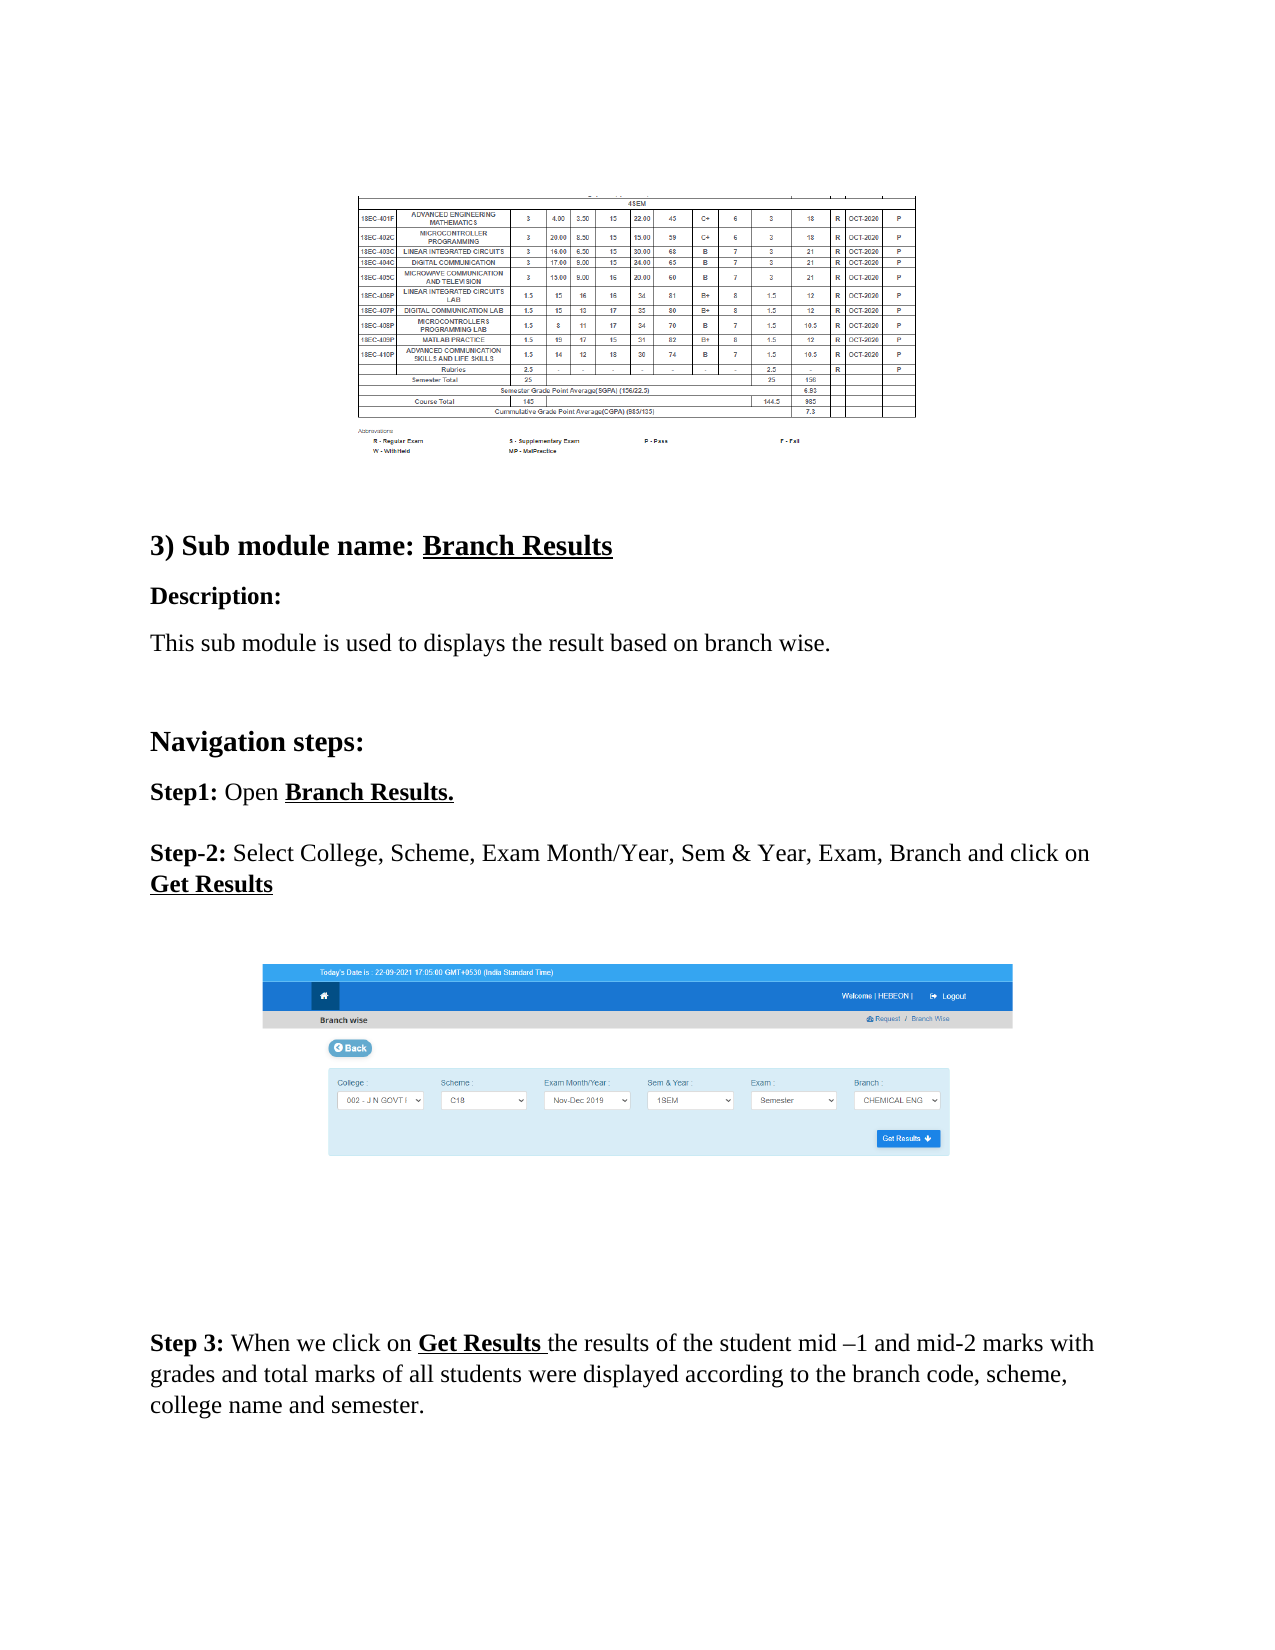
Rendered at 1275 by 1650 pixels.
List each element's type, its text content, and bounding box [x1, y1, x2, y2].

picture [262, 964, 1013, 1166]
text This sub module is used to displays the result based on branch wise. [150, 628, 1125, 657]
text Description: [150, 581, 1125, 609]
text Step 3: When we click on Get Results the results of the student mid –1 and mid-2 marks with grades and total marks of all students were displayed according to the branch code, scheme, college name and semester. [150, 1328, 1125, 1419]
picture [218, 196, 1058, 457]
text Navigation steps: [150, 724, 1125, 757]
text Step1: Open Branch Results. Step-2: Select College, Scheme, Exam Month/Year, Sem & Year, Exam, Branch and click on Get Results [150, 777, 1125, 898]
text 3) Sub module name: Branch Results [150, 528, 1125, 561]
